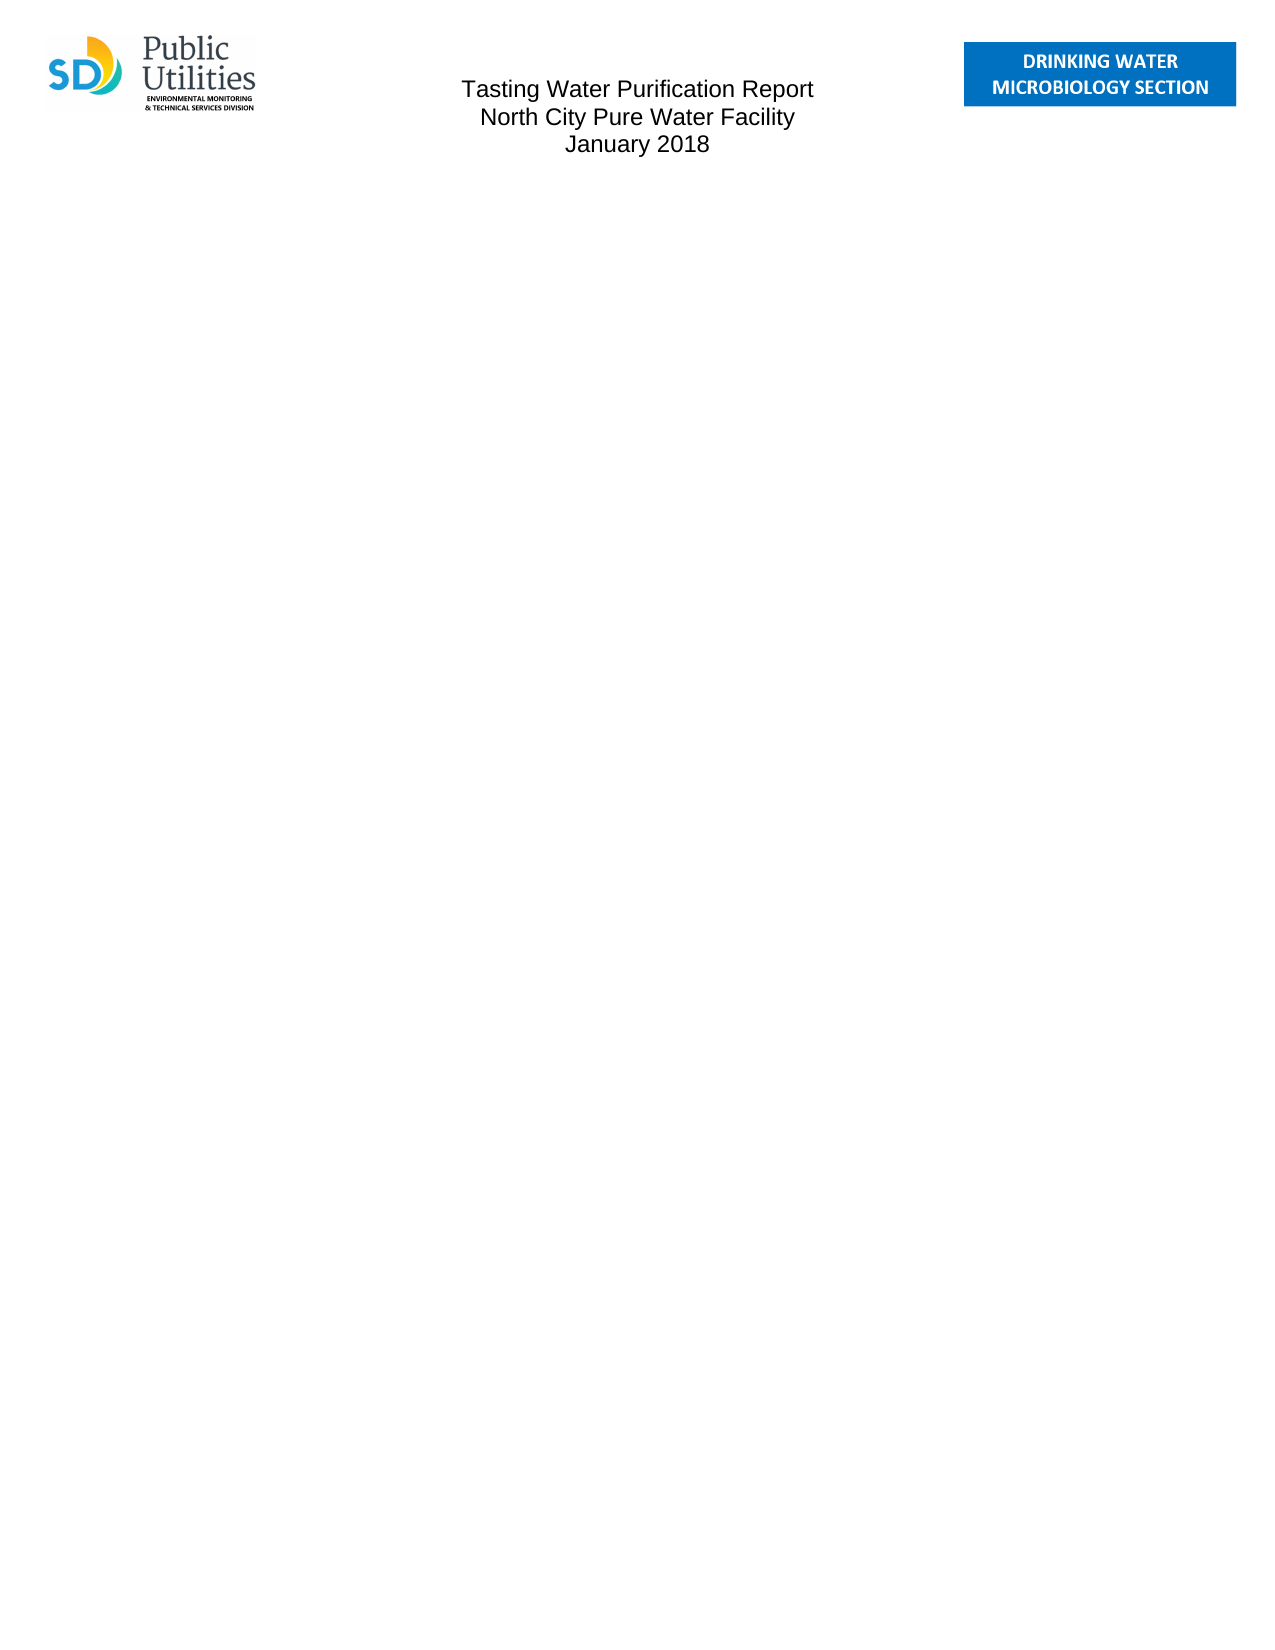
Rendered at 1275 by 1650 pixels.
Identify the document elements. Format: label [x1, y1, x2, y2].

picture [45, 34, 256, 113]
picture [963, 41, 1237, 107]
